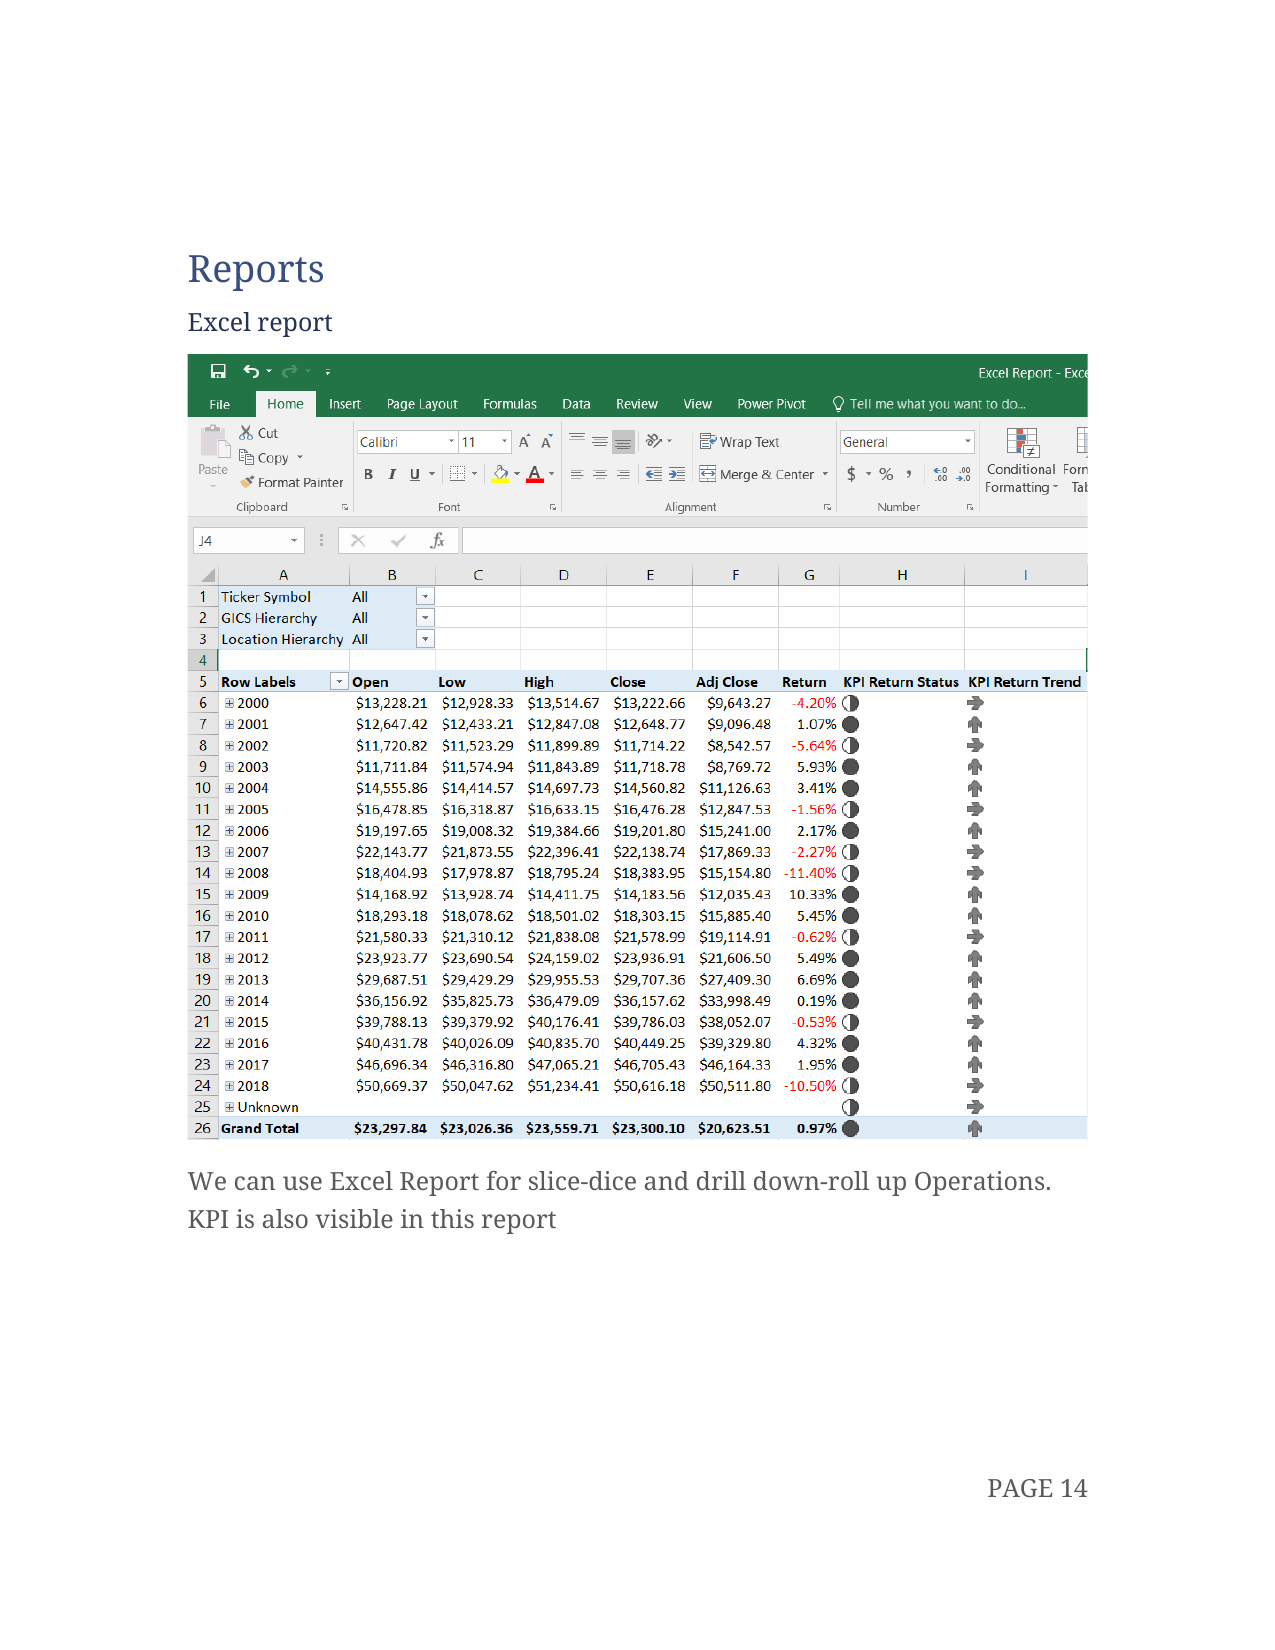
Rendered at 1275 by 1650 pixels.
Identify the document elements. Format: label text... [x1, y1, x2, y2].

subtitle Excel report [187, 305, 1087, 339]
subtitle Reports [187, 242, 1087, 293]
text We can use Excel Report for slice-dice and drill down-roll up Operations. KPI is also visible in this report [187, 1164, 1087, 1235]
picture [187, 354, 1088, 1140]
